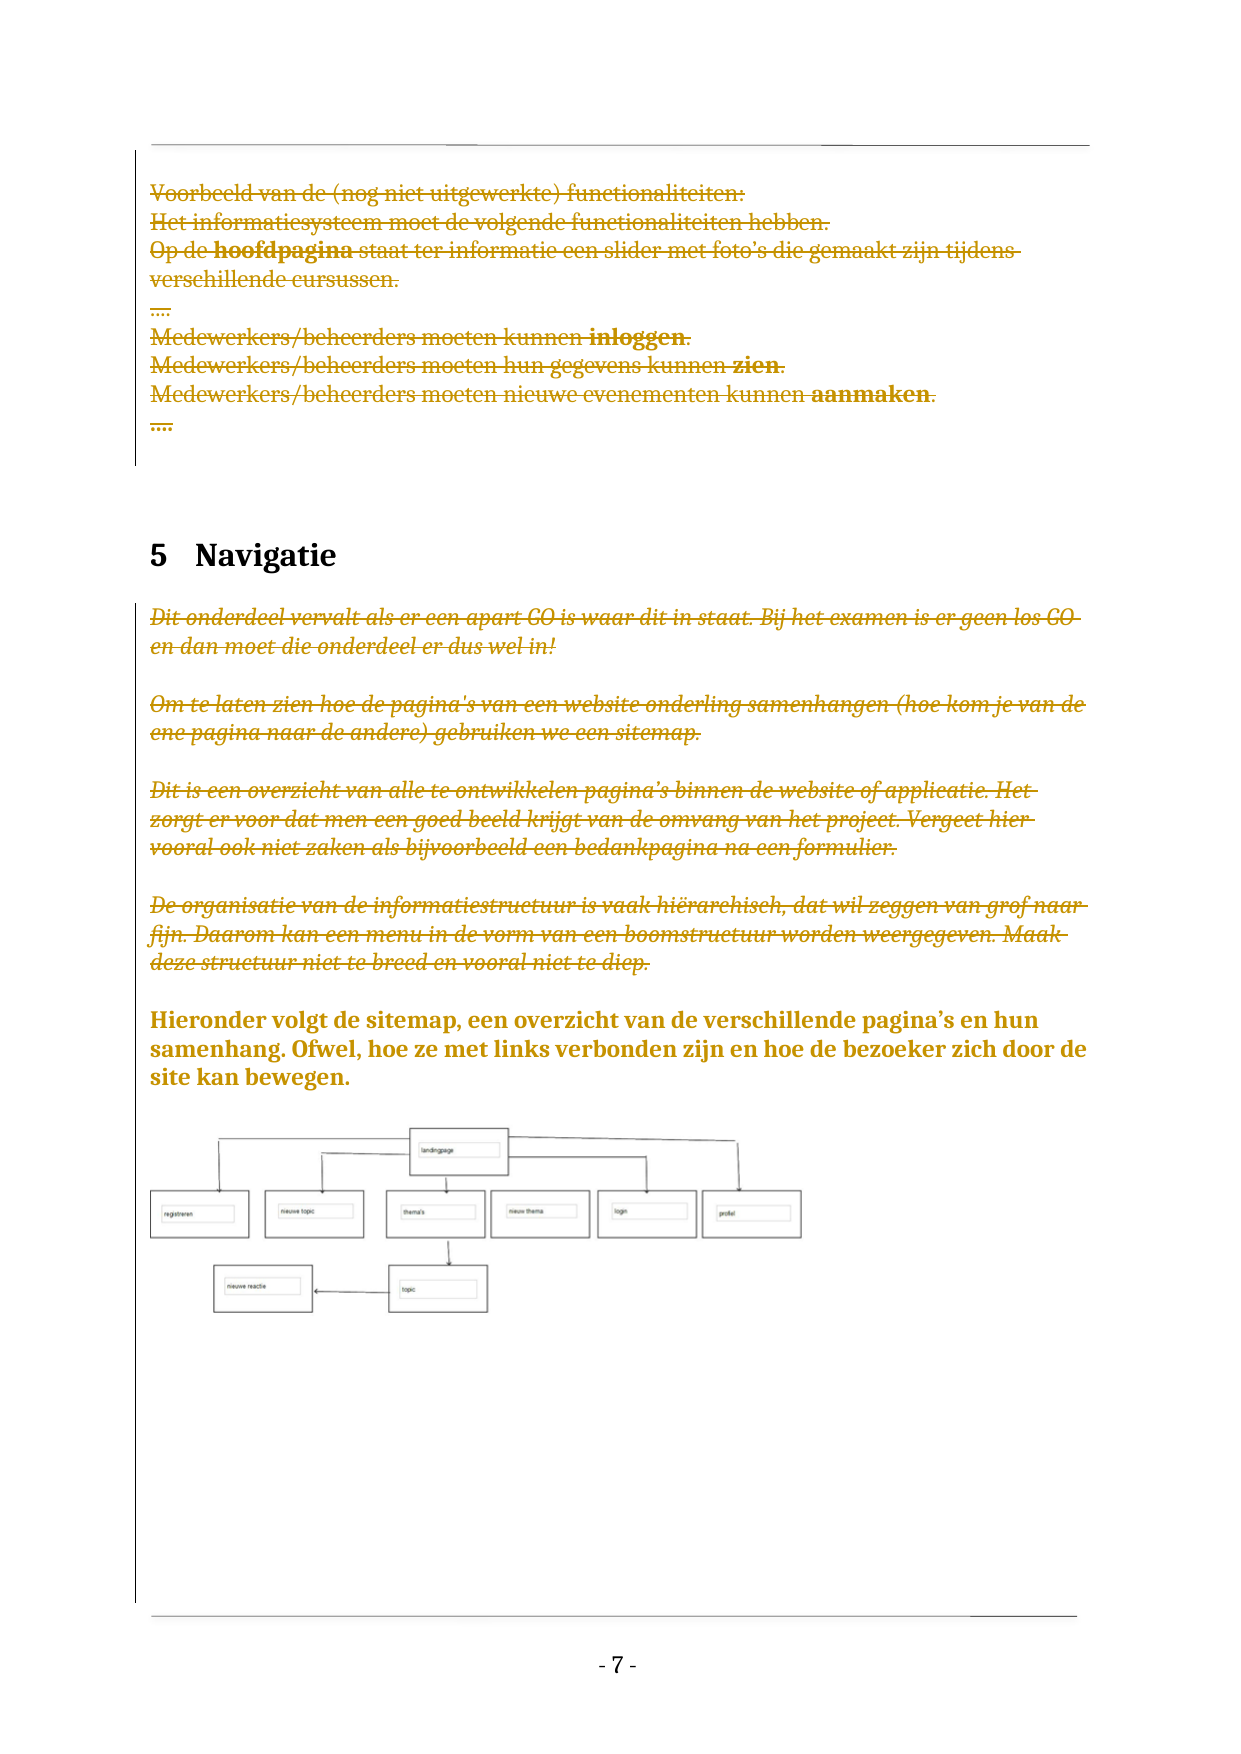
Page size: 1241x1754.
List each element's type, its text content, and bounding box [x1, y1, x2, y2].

subtitle Navigatie [150, 536, 1090, 574]
text Hieronder volgt de sitemap, een overzicht van de verschillende pagina’s en hun samenhang. Ofwel, hoe ze met links verbonden zijn en hoe de bezoeker zich door de site kan bewegen. [150, 1006, 1090, 1092]
picture [150, 1092, 1046, 1604]
